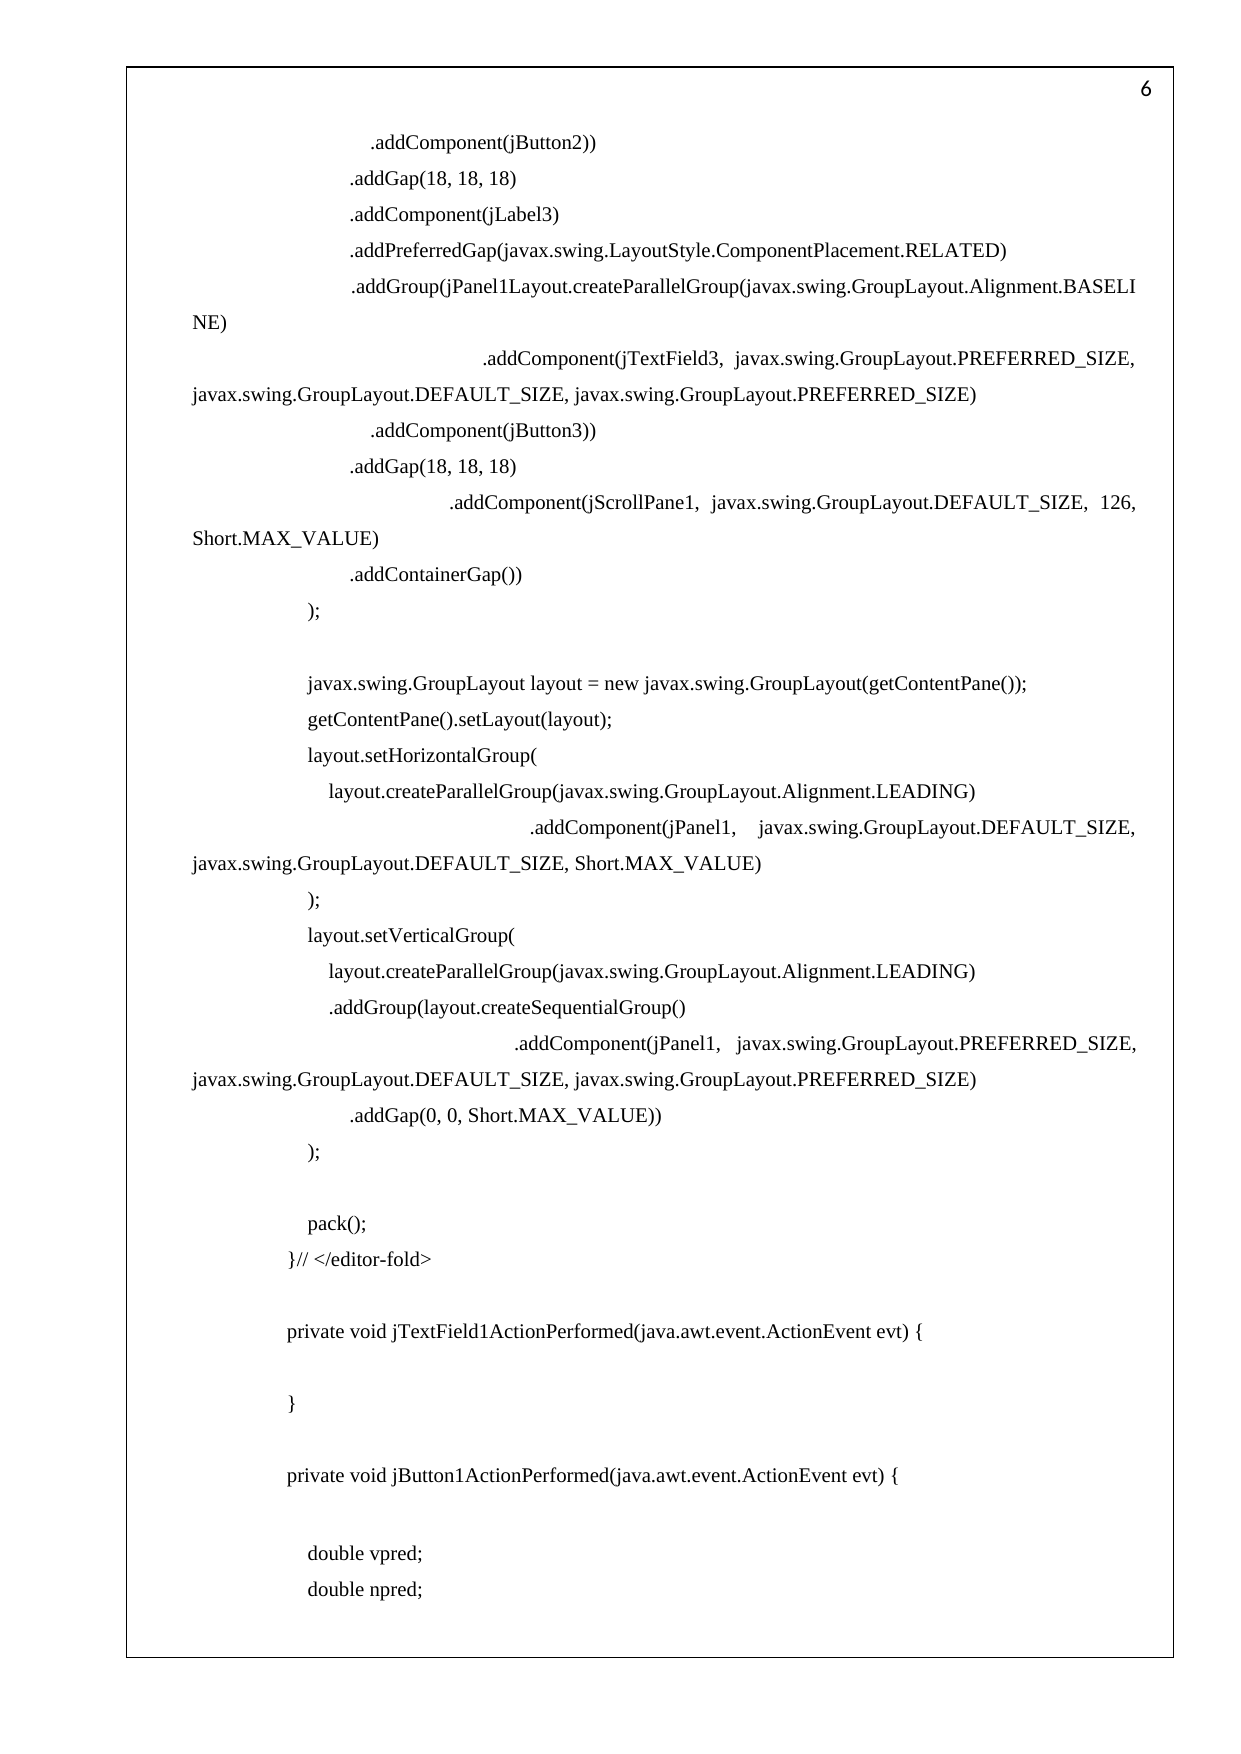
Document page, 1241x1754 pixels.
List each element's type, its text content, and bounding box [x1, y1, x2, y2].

text } [192, 1391, 1137, 1415]
text private void jButton1ActionPerformed(java.awt.event.ActionEvent evt) { [192, 1463, 1137, 1487]
text layout.setVerticalGroup( [192, 923, 1137, 947]
text .addGap(0, 0, Short.MAX_VALUE)) [192, 1103, 1137, 1127]
text private void jTextField1ActionPerformed(java.awt.event.ActionEvent evt) { [192, 1319, 1137, 1343]
text .addComponent(jTextField3, javax.swing.GroupLayout.PREFERRED_SIZE, javax.swing.GroupLayout.DEFAULT_SIZE, javax.swing.GroupLayout.PREFERRED_SIZE) [192, 346, 1137, 406]
text layout.setHorizontalGroup( [192, 742, 1137, 767]
text ); [192, 887, 1137, 911]
text .addGroup(layout.createSequentialGroup() [192, 995, 1137, 1019]
text }// </editor-fold> [192, 1247, 1137, 1271]
text pack(); [192, 1211, 1137, 1235]
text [192, 274, 1137, 334]
text getContentPane().setLayout(layout); [192, 706, 1137, 731]
text double vpred; [192, 1541, 1137, 1565]
text ); [192, 1139, 1137, 1163]
text .addComponent(jButton3)) [192, 418, 1137, 442]
text layout.createParallelGroup(javax.swing.GroupLayout.Alignment.LEADING) [192, 778, 1137, 803]
text double npred; [192, 1577, 1137, 1601]
text .addComponent(jButton2)) [192, 130, 1137, 154]
text .addGap(18, 18, 18) [192, 166, 1137, 190]
text .addGap(18, 18, 18) [192, 454, 1137, 478]
text layout.createParallelGroup(javax.swing.GroupLayout.Alignment.LEADING) [192, 959, 1137, 983]
text ); [192, 598, 1137, 622]
text javax.swing.GroupLayout layout = new javax.swing.GroupLayout(getContentPane()); [192, 670, 1137, 694]
text .addComponent(jLabel3) [192, 202, 1137, 226]
text .addComponent(jPanel1, javax.swing.GroupLayout.PREFERRED_SIZE, javax.swing.GroupLayout.DEFAULT_SIZE, javax.swing.GroupLayout.PREFERRED_SIZE) [192, 1031, 1137, 1091]
text .addContainerGap()) [192, 562, 1137, 586]
text .addPreferredGap(javax.swing.LayoutStyle.ComponentPlacement.RELATED) [192, 238, 1137, 262]
text .addComponent(jPanel1, javax.swing.GroupLayout.DEFAULT_SIZE, javax.swing.GroupLayout.DEFAULT_SIZE, Short.MAX_VALUE) [192, 814, 1137, 875]
text .addComponent(jScrollPane1, javax.swing.GroupLayout.DEFAULT_SIZE, 126, Short.MAX_VALUE) [192, 490, 1137, 550]
